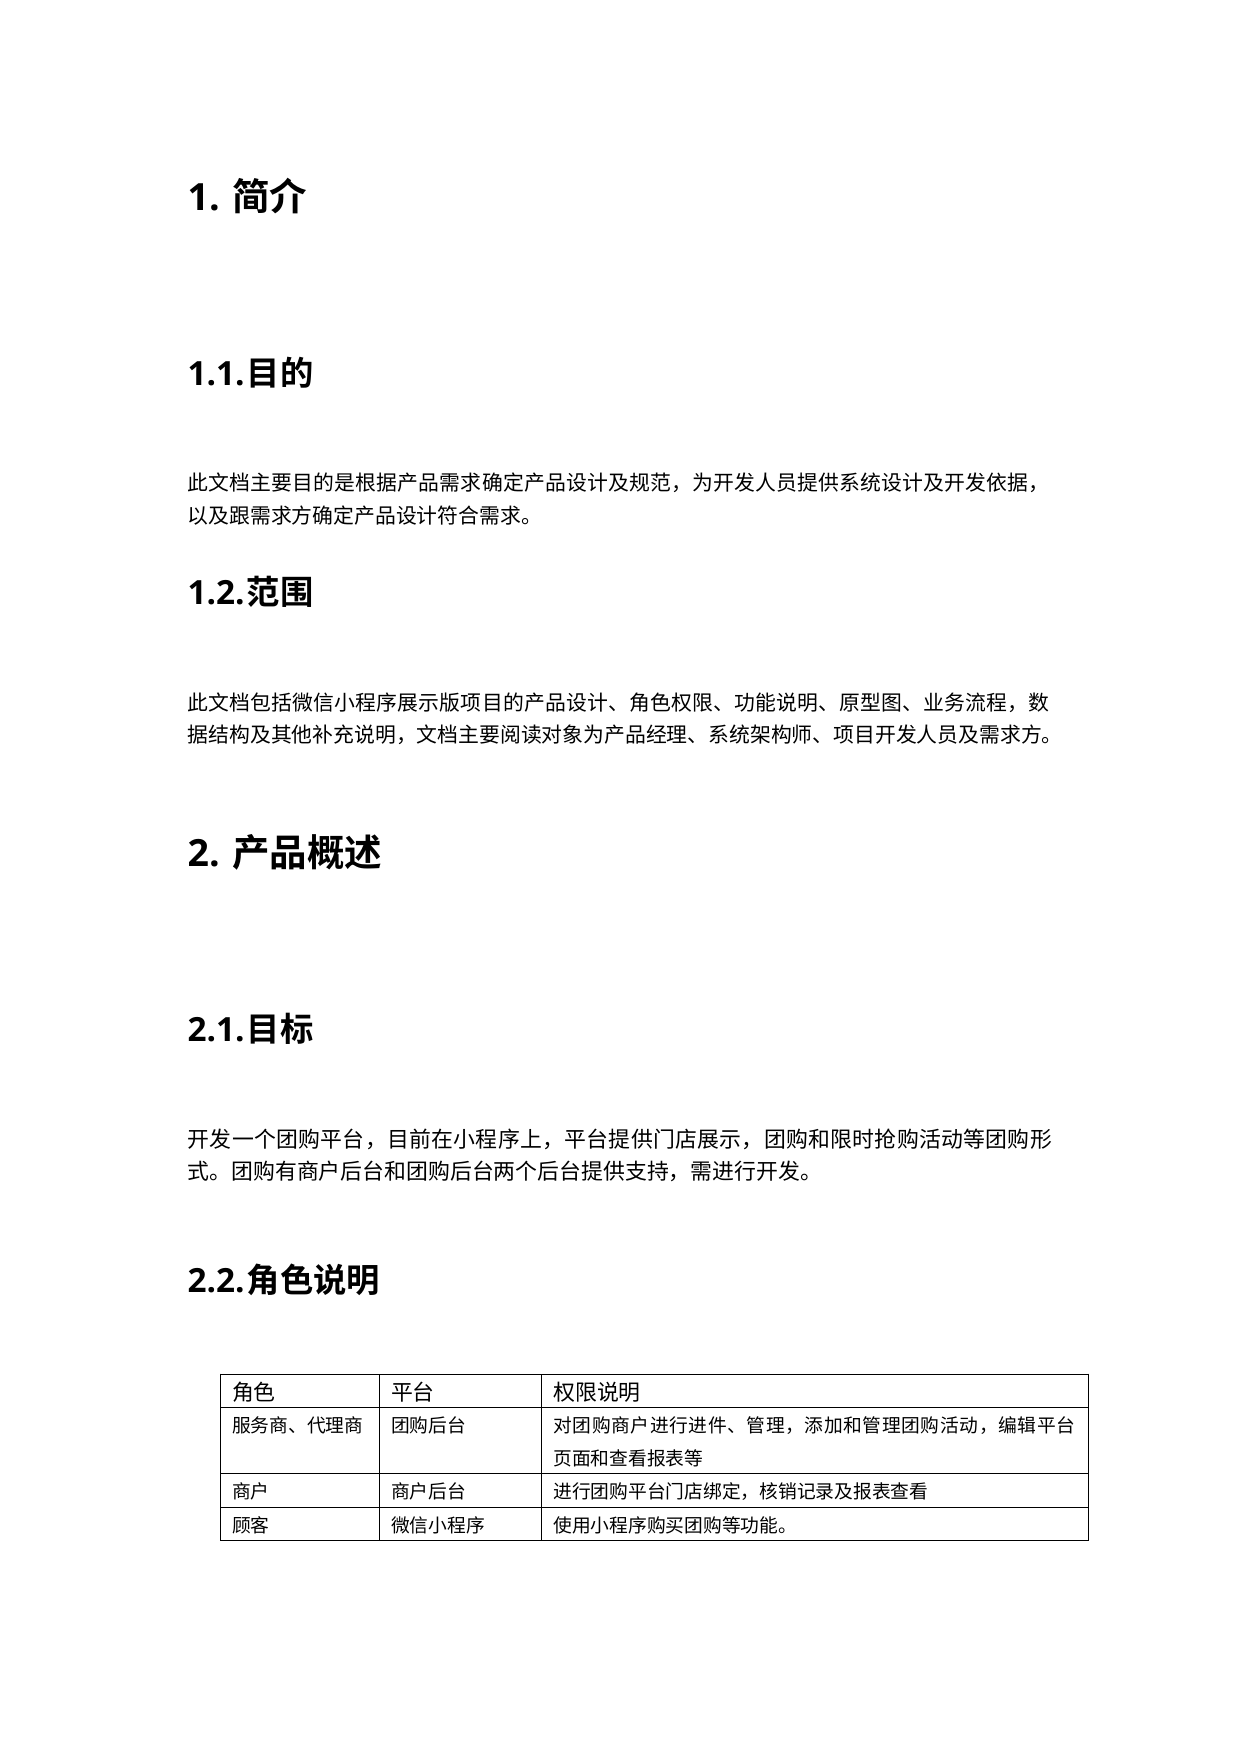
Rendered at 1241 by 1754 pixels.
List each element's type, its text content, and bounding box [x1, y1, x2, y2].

table_cell 顾客 [221, 1508, 379, 1540]
subtitle 目标 [187, 994, 1053, 1059]
table_cell 使用小程序购买团购等功能。 [542, 1508, 1088, 1540]
table_cell 服务商、代理商 [221, 1408, 379, 1473]
subtitle 产品概述 [187, 818, 1053, 883]
subtitle 范围 [187, 558, 1053, 623]
subtitle 角色说明 [187, 1246, 1053, 1311]
table_cell 商户后台 [380, 1474, 541, 1507]
table_header 角色 [221, 1375, 379, 1407]
table_header 权限说明 [542, 1375, 1088, 1407]
text 此文档包括微信小程序展示版项目的产品设计、角色权限、功能说明、原型图、业务流程，数据结构及其他补充说明，文档主要阅读对象为产品经理、系统架构师、项目开发人员及需求方。 [187, 685, 1053, 750]
subtitle 简介 [187, 162, 1053, 227]
table_cell 团购后台 [380, 1408, 541, 1473]
table_cell 微信小程序 [380, 1508, 541, 1540]
text 此文档主要目的是根据产品需求确定产品设计及规范，为开发人员提供系统设计及开发依据，以及跟需求方确定产品设计符合需求。 [187, 466, 1053, 531]
table_cell 对团购商户进行进件、管理，添加和管理团购活动，编辑平台页面和查看报表等 [542, 1408, 1088, 1473]
table_cell 商户 [221, 1474, 379, 1507]
subtitle 目的 [187, 338, 1053, 403]
table_header 平台 [380, 1375, 541, 1407]
table_cell 进行团购平台门店绑定，核销记录及报表查看 [542, 1474, 1088, 1507]
text 开发一个团购平台，目前在小程序上，平台提供门店展示，团购和限时抢购活动等团购形式。团购有商户后台和团购后台两个后台提供支持，需进行开发。 [187, 1121, 1053, 1186]
